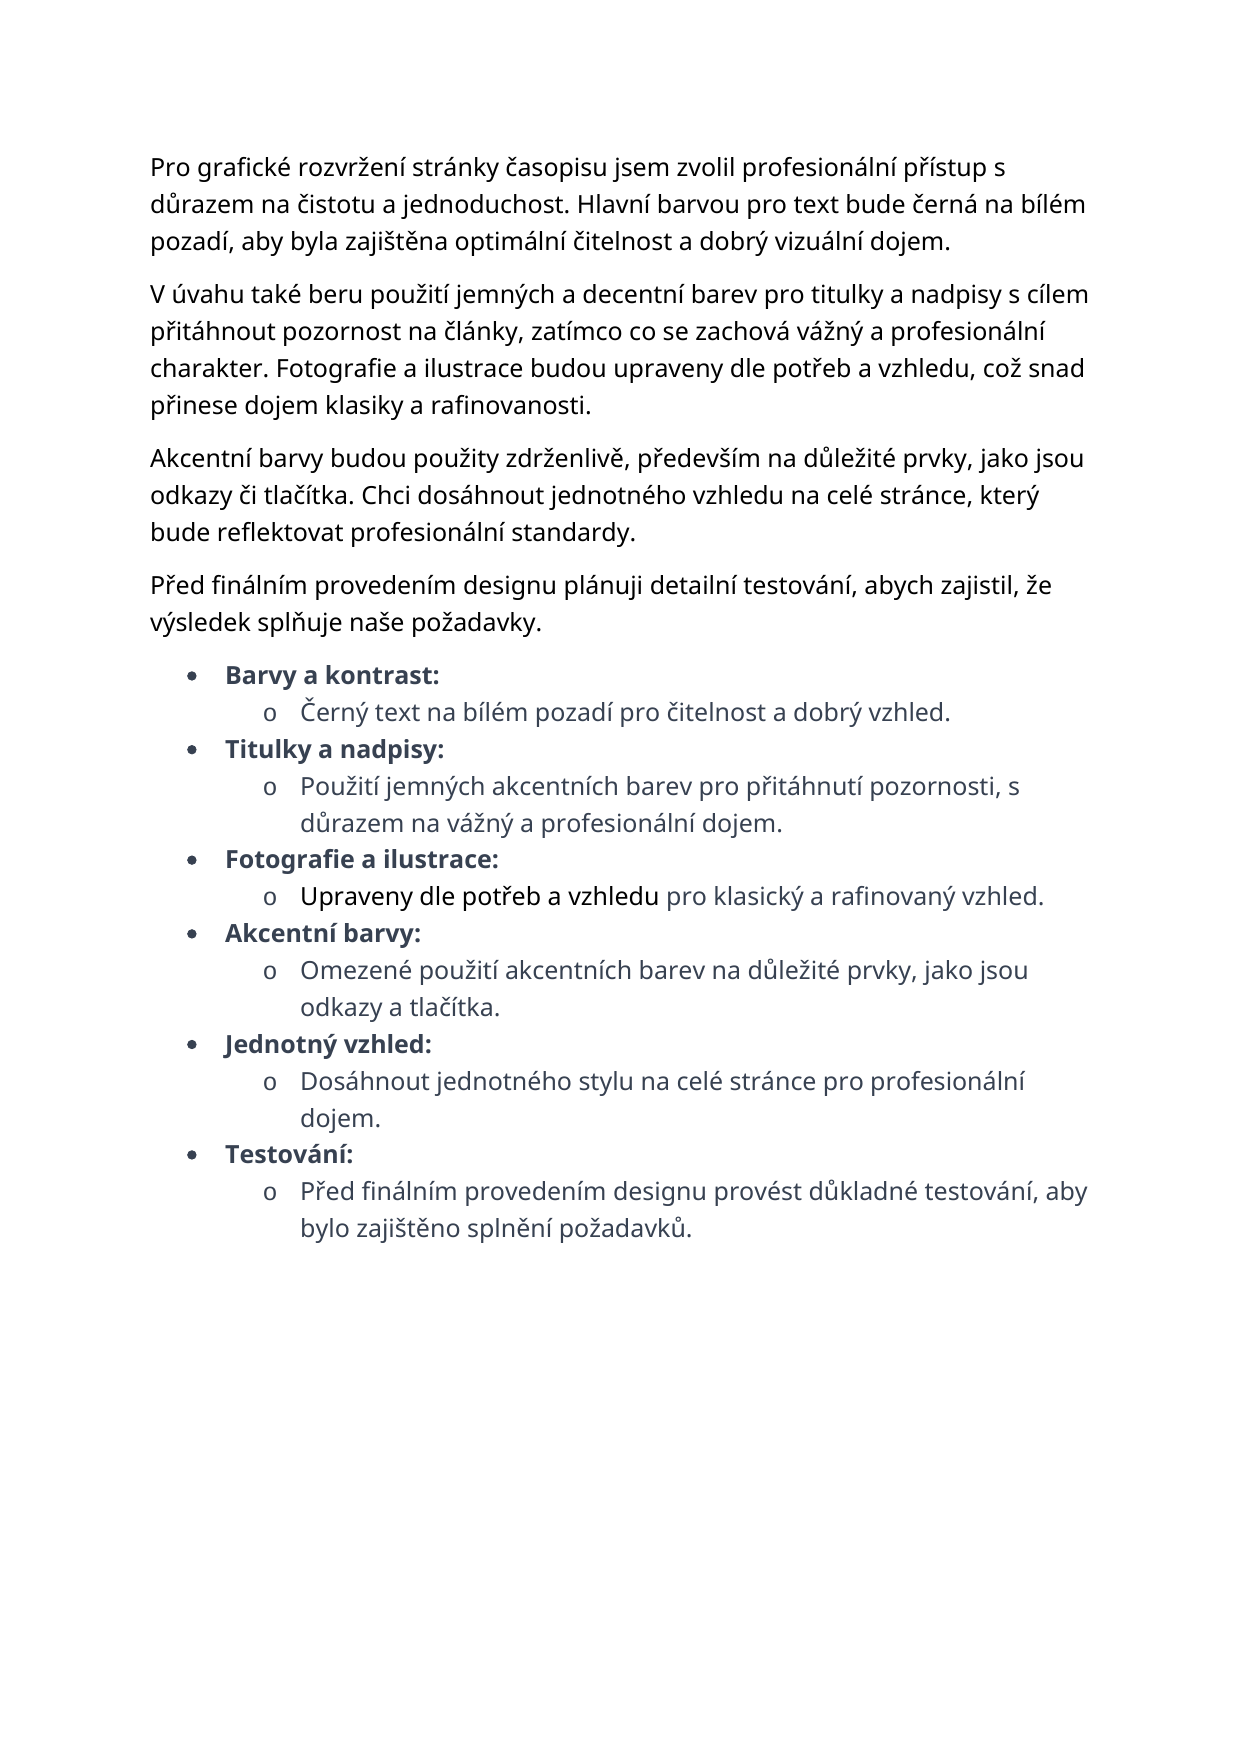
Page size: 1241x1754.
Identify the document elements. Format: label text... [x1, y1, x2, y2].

list Jednotný vzhled: [187, 1026, 1090, 1061]
list Použití jemných akcentních barev pro přitáhnutí pozornosti, s důrazem na vážný a profesionální dojem. [262, 768, 1090, 839]
list Fotografie a ilustrace: [187, 842, 1090, 876]
list Titulky a nadpisy: [187, 732, 1090, 766]
list Testování: [187, 1137, 1090, 1171]
text V úvahu také beru použití jemných a decentní barev pro titulky a nadpisy s cílem přitáhnout pozornost na články, zatímco co se zachová vážný a profesionální charakter. Fotografie a ilustrace budou upraveny dle potřeb a vzhledu, což snad přinese dojem klasiky a rafinovanosti. [150, 277, 1090, 421]
list Akcentní barvy: [187, 916, 1090, 950]
list Před finálním provedením designu provést důkladné testování, aby bylo zajištěno splnění požadavků. [262, 1174, 1090, 1245]
text Před finálním provedením designu plánuji detailní testování, abych zajistil, že výsledek splňuje naše požadavky. [150, 568, 1090, 638]
list Barvy a kontrast: [187, 658, 1090, 692]
list Upraveny dle potřeb a vzhledu pro klasický a rafinovaný vzhled. [262, 879, 1090, 913]
list Omezené použití akcentních barev na důležité prvky, jako jsou odkazy a tlačítka. [262, 953, 1090, 1024]
text Pro grafické rozvržení stránky časopisu jsem zvolil profesionální přístup s důrazem na čistotu a jednoduchost. Hlavní barvou pro text bude černá na bílém pozadí, aby byla zajištěna optimální čitelnost a dobrý vizuální dojem. [150, 150, 1090, 258]
list Černý text na bílém pozadí pro čitelnost a dobrý vzhled. [262, 695, 1090, 729]
list Dosáhnout jednotného stylu na celé stránce pro profesionální dojem. [262, 1063, 1090, 1134]
text Akcentní barvy budou použity zdrženlivě, především na důležité prvky, jako jsou odkazy či tlačítka. Chci dosáhnout jednotného vzhledu na celé stránce, který bude reflektovat profesionální standardy. [150, 441, 1090, 548]
